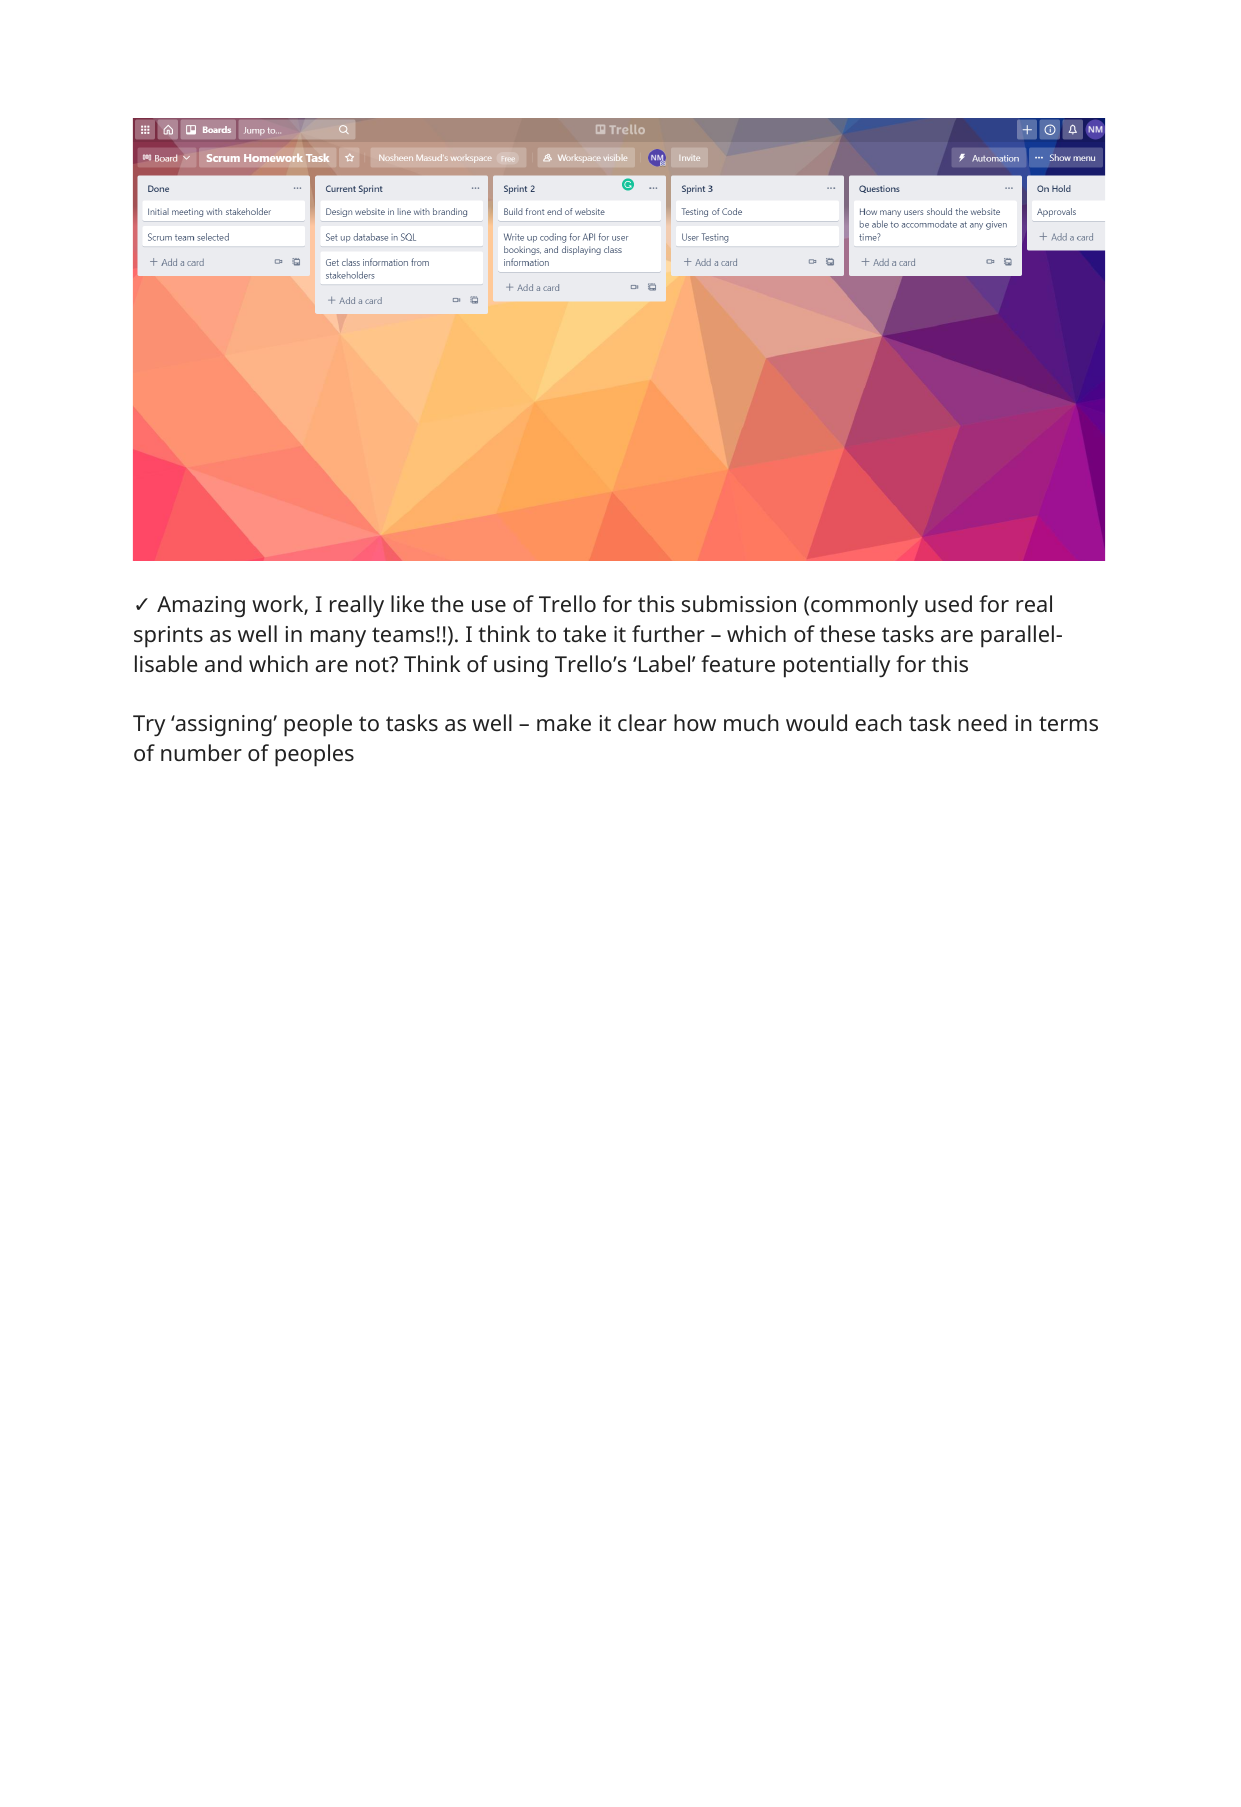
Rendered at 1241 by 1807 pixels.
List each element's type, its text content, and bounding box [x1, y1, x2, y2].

text Try ‘assigning’ people to tasks as well – make it clear how much would each task need in terms of number of peoples [355, 708, 1107, 768]
picture [132, 118, 1106, 561]
text ✓ Amazing work, I really like the use of Trello for this submission (commonly used for real sprints as well in many teams!!). I think to take it further – which of these tasks are parallel-lisable and which are not? Think of using Trello’s ‘Label’ feature potentially for this [133, 589, 1107, 678]
